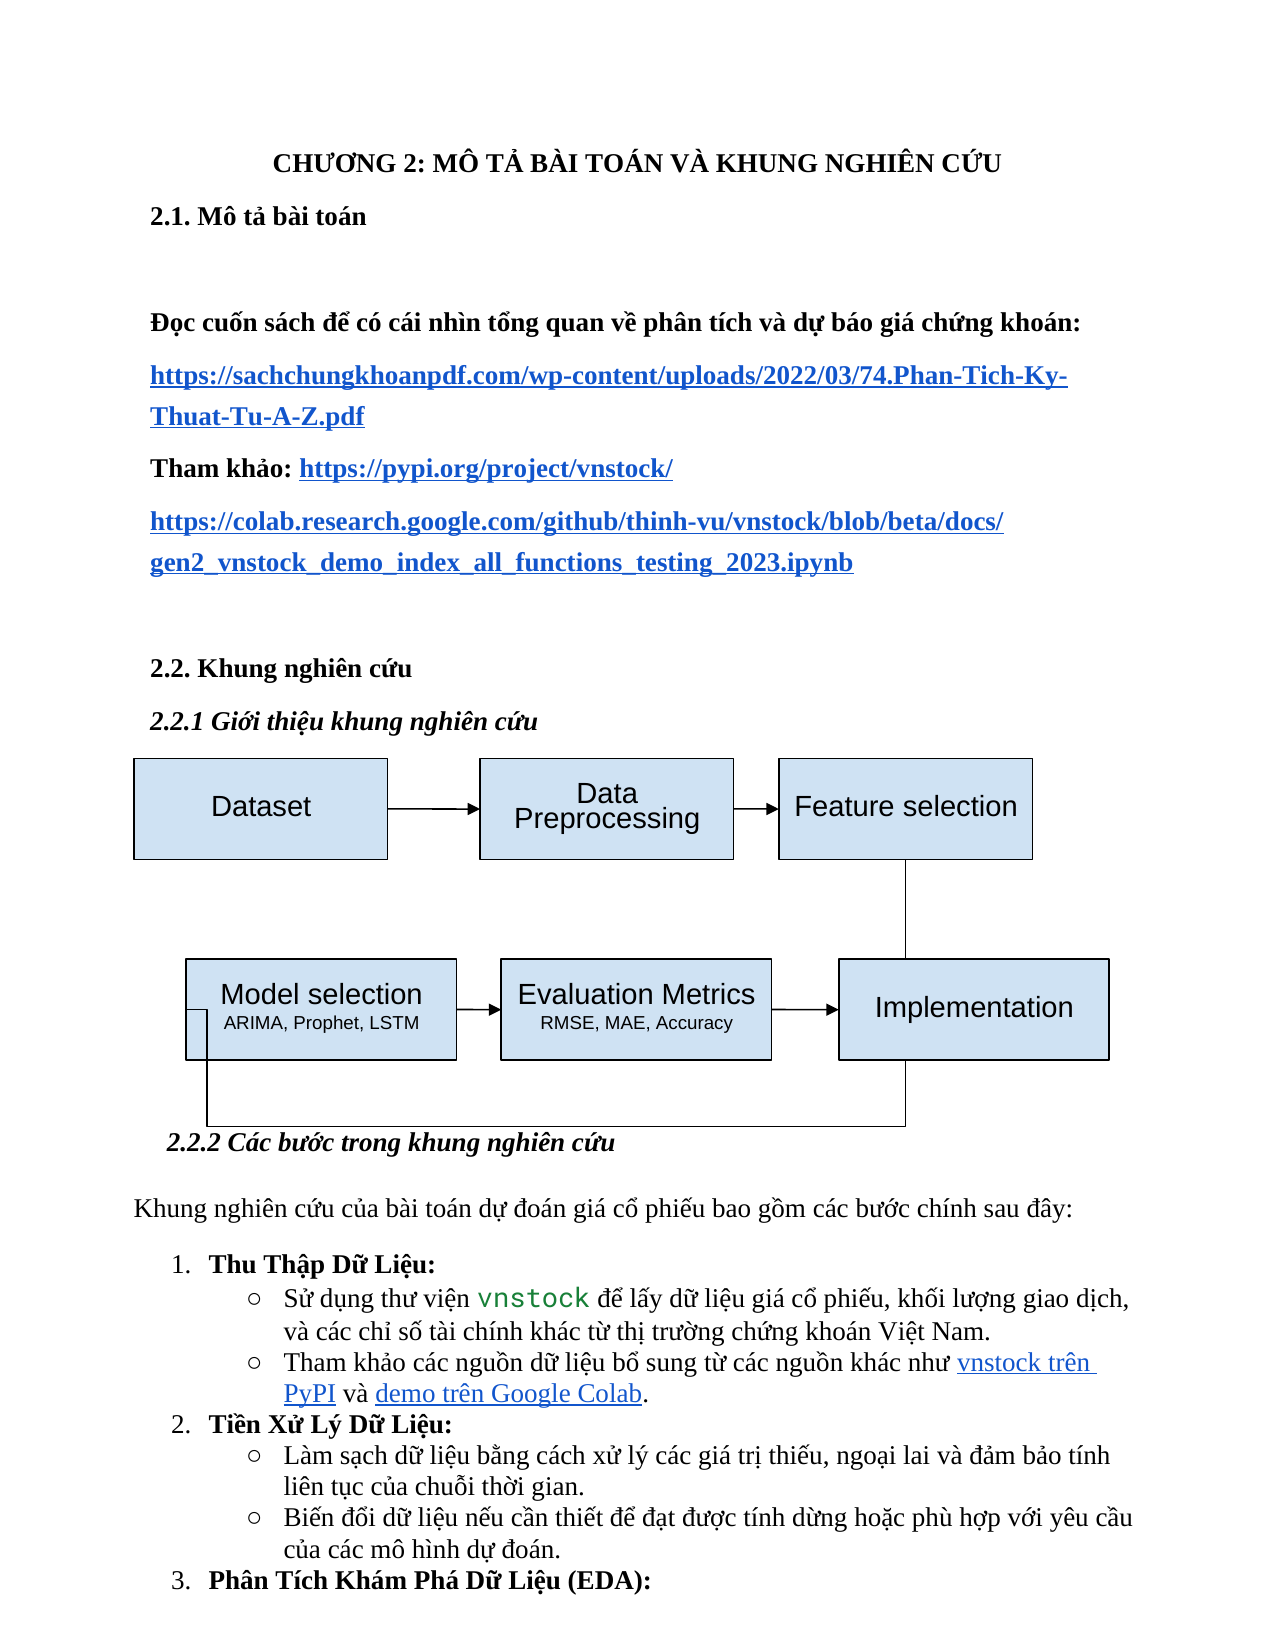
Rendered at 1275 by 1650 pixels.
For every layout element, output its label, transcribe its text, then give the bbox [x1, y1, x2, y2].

text Khung nghiên cứu của bài toán dự đoán giá cổ phiếu bao gồm các bước chính sau đây: [133, 1192, 1144, 1223]
text Đọc cuốn sách để có cái nhìn tổng quan về phân tích và dự báo giá chứng khoán: [150, 306, 1126, 337]
subtitle 2.2.1 Giới thiệu khung nghiên cứu [150, 705, 1126, 736]
text Tham khảo: https://pypi.org/project/vnstock/ [150, 453, 1126, 484]
subtitle 2.1. Mô tả bài toán [150, 201, 1126, 232]
text https://sachchungkhoanpdf.com/wp-content/uploads/2022/03/74.Phan-Tich-Ky-Thuat-Tu-A-Z.pdf [150, 359, 1126, 431]
list Thu Thập Dữ Liệu: [171, 1248, 1144, 1279]
list Tham khảo các nguồn dữ liệu bổ sung từ các nguồn khác như vnstock trên PyPI và demo trên Google Colab. [246, 1346, 1144, 1408]
list Phân Tích Khám Phá Dữ Liệu (EDA): [171, 1564, 1144, 1595]
list Sử dụng thư viện vnstock để lấy dữ liệu giá cổ phiếu, khối lượng giao dịch, và các chỉ số tài chính khác từ thị trường chứng khoán Việt Nam. [246, 1279, 1144, 1346]
subtitle CHƯƠNG 2: MÔ TẢ BÀI TOÁN VÀ KHUNG NGHIÊN CỨU [133, 148, 1142, 179]
subtitle 2.2.2 Các bước trong khung nghiên cứu [150, 1126, 1126, 1157]
list Làm sạch dữ liệu bằng cách xử lý các giá trị thiếu, ngoại lai và đảm bảo tính liên tục của chuỗi thời gian. [246, 1439, 1144, 1502]
list Biến đổi dữ liệu nếu cần thiết để đạt được tính dừng hoặc phù hợp với yêu cầu của các mô hình dự đoán. [246, 1502, 1144, 1564]
text https://colab.research.google.com/github/thinh-vu/vnstock/blob/beta/docs/gen2_vnstock_demo_index_all_functions_testing_2023.ipynb [150, 506, 1126, 577]
subtitle 2.2. Khung nghiên cứu [150, 652, 1126, 683]
list Tiền Xử Lý Dữ Liệu: [171, 1408, 1144, 1439]
